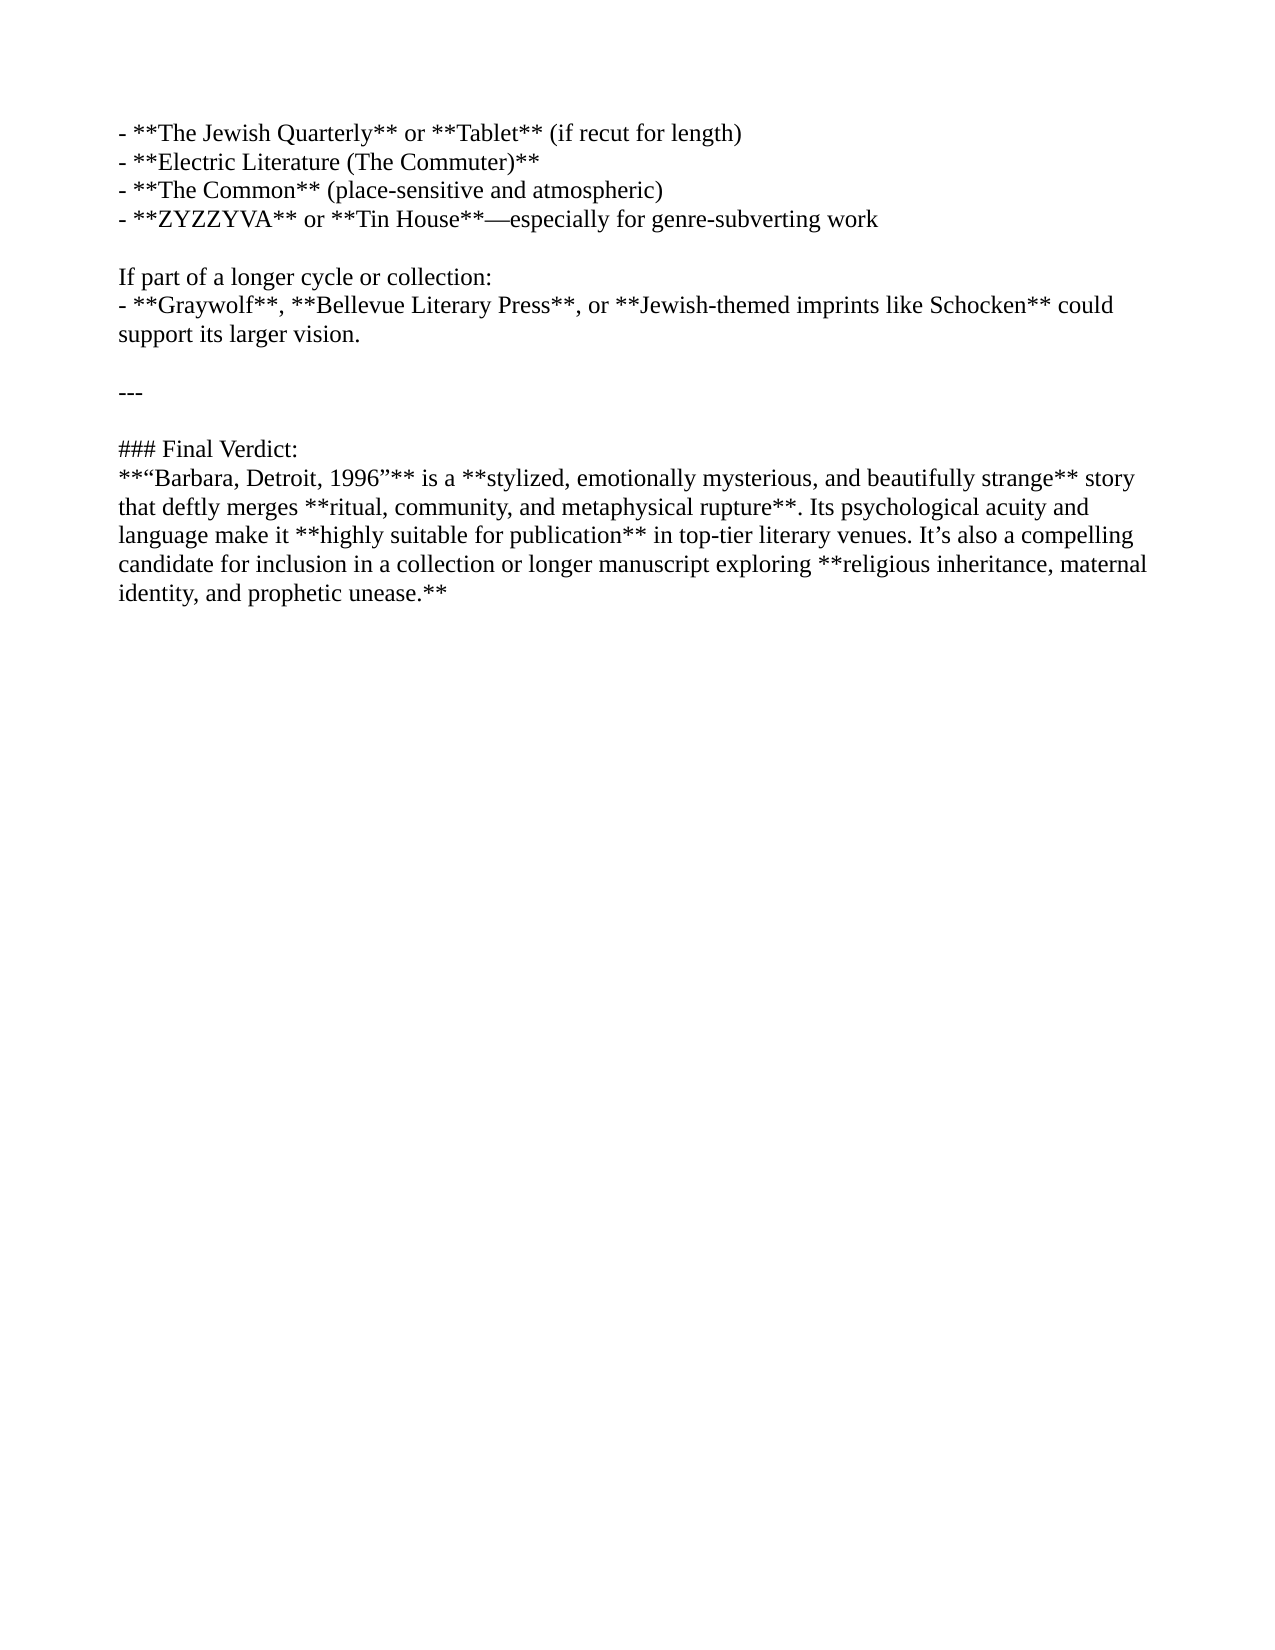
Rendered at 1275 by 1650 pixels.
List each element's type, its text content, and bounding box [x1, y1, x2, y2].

text - **The Common** (place-sensitive and atmospheric) [118, 176, 1157, 204]
text - **ZYZZYVA** or **Tin House**—especially for genre-subverting work [118, 204, 1157, 233]
text ### Final Verdict: [118, 434, 1157, 463]
text - **Electric Literature (The Commuter)** [118, 147, 1157, 176]
text --- [118, 377, 1157, 406]
text - **Graywolf**, **Bellevue Literary Press**, or **Jewish-themed imprints like Schocken** could support its larger vision. [118, 291, 1157, 348]
text - **The Jewish Quarterly** or **Tablet** (if recut for length) [118, 118, 1157, 147]
text **“Barbara, Detroit, 1996”** is a **stylized, emotionally mysterious, and beautifully strange** story that deftly merges **ritual, community, and metaphysical rupture**. Its psychological acuity and language make it **highly suitable for publication** in top-tier literary venues. It’s also a compelling candidate for inclusion in a collection or longer manuscript exploring **religious inheritance, maternal identity, and prophetic unease.** [118, 463, 1157, 607]
text If part of a longer cycle or collection: [118, 262, 1157, 291]
